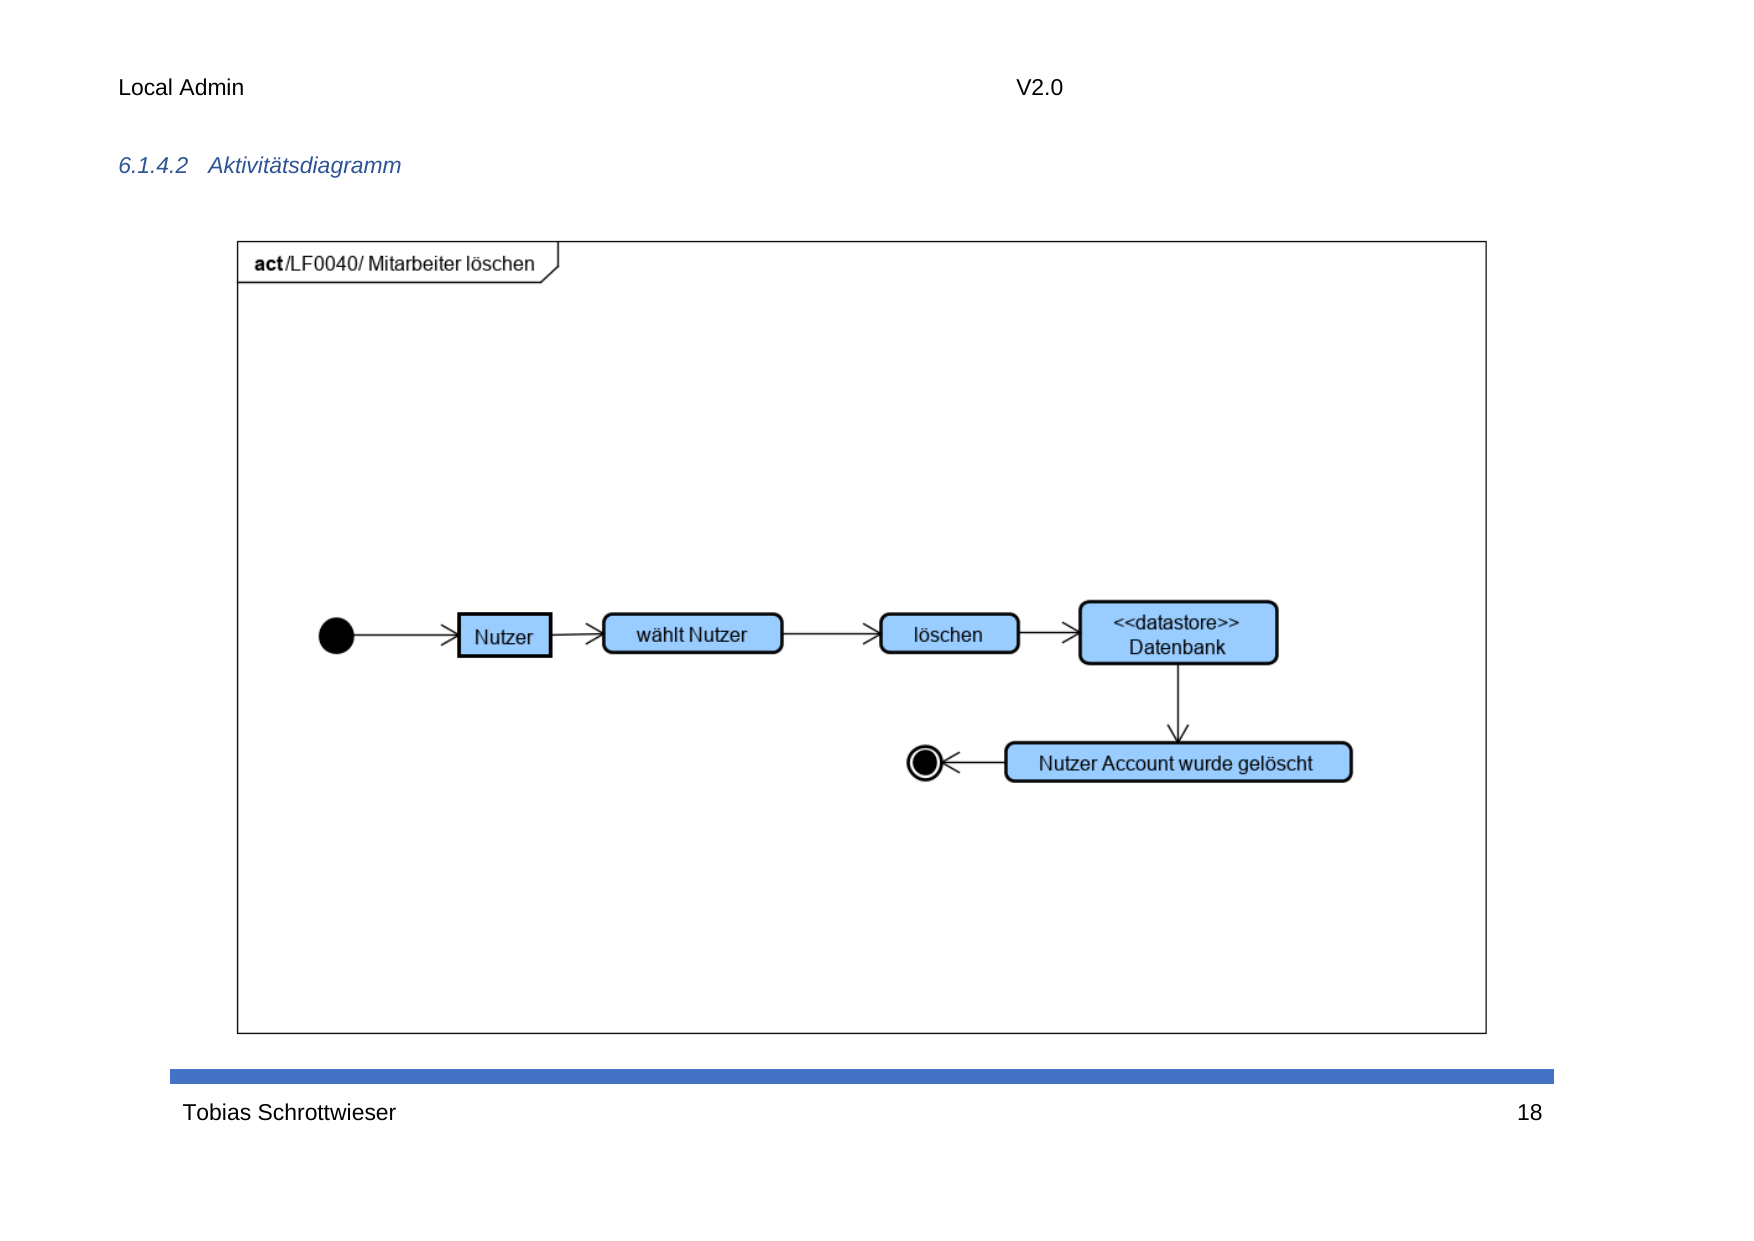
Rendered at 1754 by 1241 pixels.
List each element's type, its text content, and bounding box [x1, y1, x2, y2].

subtitle Aktivitätsdiagramm [118, 152, 1606, 178]
picture [222, 225, 1503, 1049]
